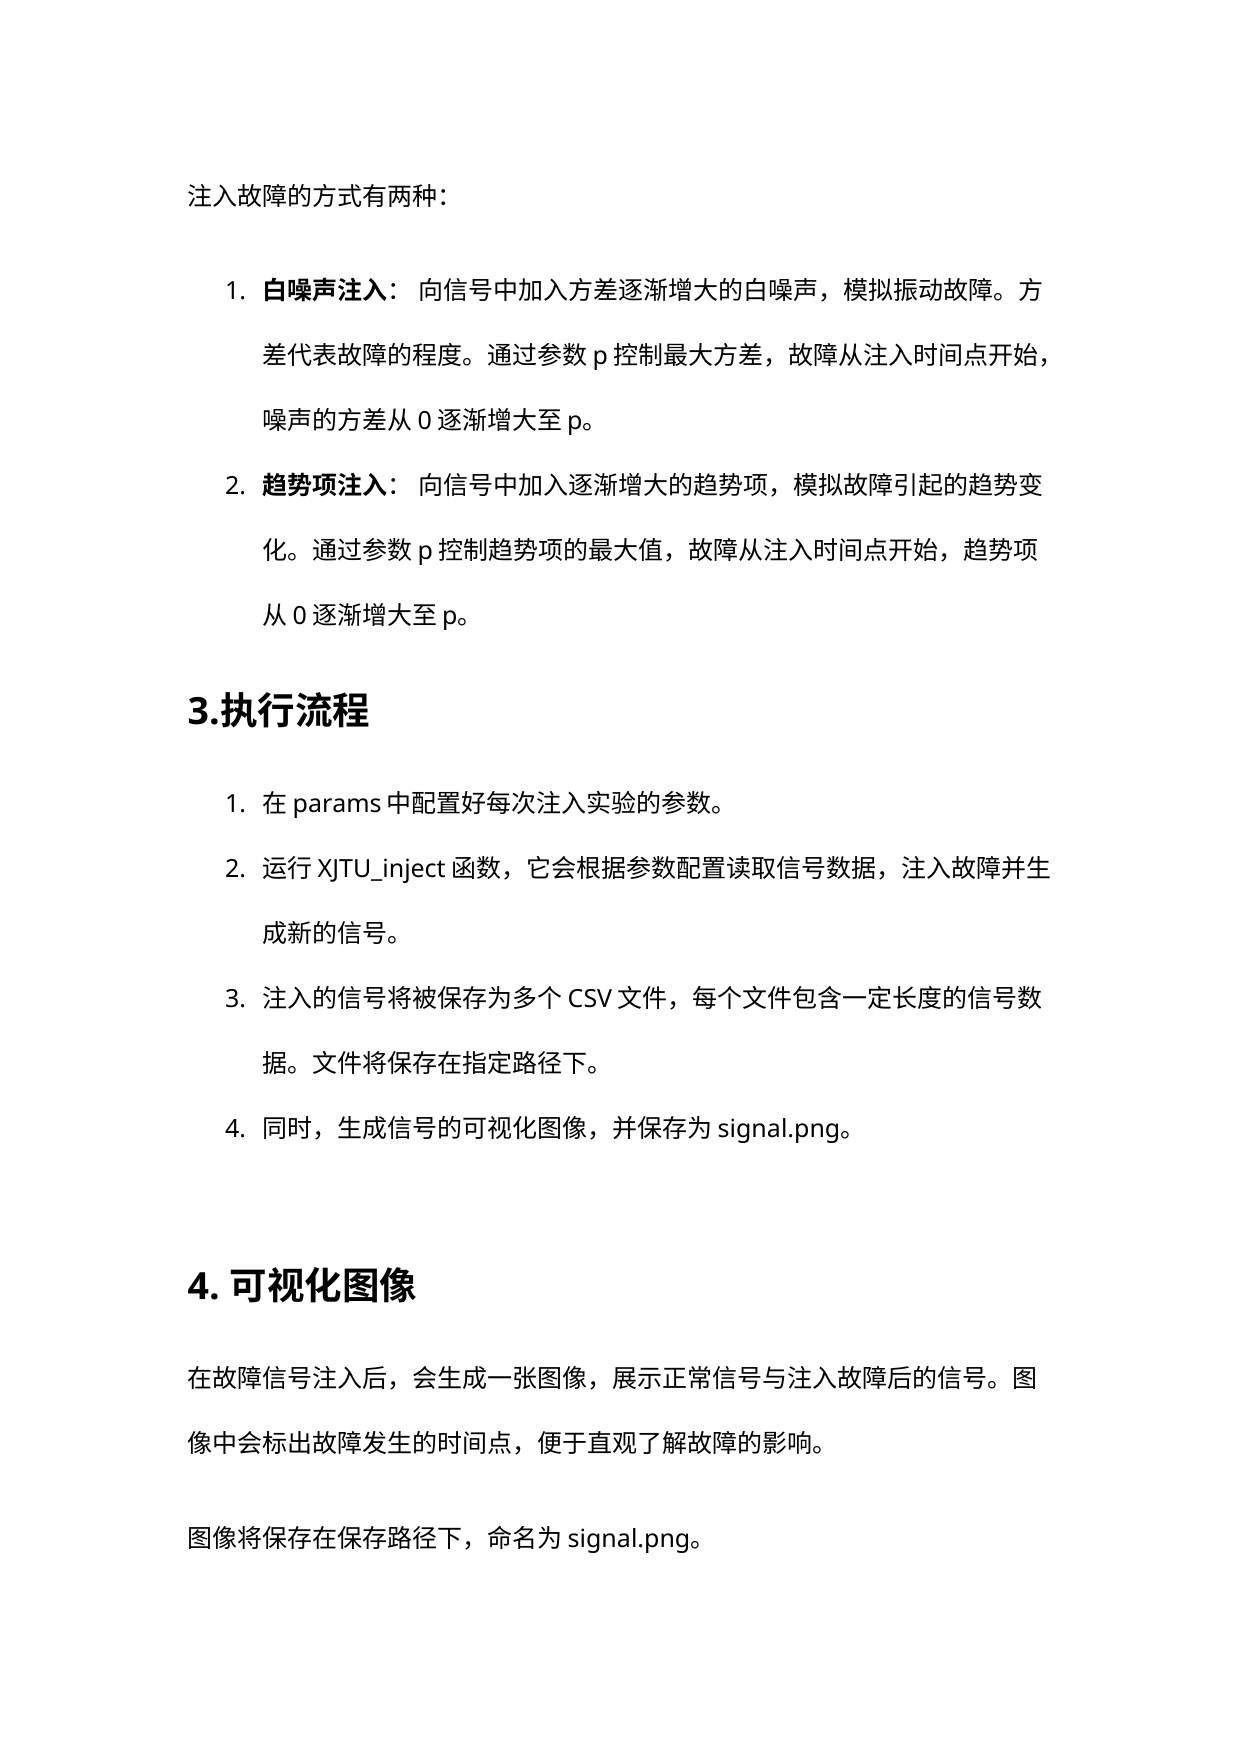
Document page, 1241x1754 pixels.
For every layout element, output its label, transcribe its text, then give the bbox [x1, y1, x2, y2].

list 在params中配置好每次注入实验的参数。 [225, 769, 1053, 834]
list 白噪声注入： 向信号中加入方差逐渐增大的白噪声，模拟振动故障。方差代表故障的程度。通过参数p控制最大方差，故障从注入时间点开始，噪声的方差从0逐渐增大至p。 [225, 256, 1053, 451]
text 4. 可视化图像 [187, 1250, 1053, 1315]
list 趋势项注入： 向信号中加入逐渐增大的趋势项，模拟故障引起的趋势变化。通过参数p控制趋势项的最大值，故障从注入时间点开始，趋势项从0逐渐增大至p。 [225, 451, 1053, 646]
list 同时，生成信号的可视化图像，并保存为signal.png。 [225, 1094, 1053, 1159]
text 图像将保存在保存路径下，命名为signal.png。 [187, 1504, 1053, 1569]
text 注入故障的方式有两种： [187, 162, 1053, 227]
text 在故障信号注入后，会生成一张图像，展示正常信号与注入故障后的信号。图像中会标出故障发生的时间点，便于直观了解故障的影响。 [187, 1344, 1053, 1474]
list 注入的信号将被保存为多个CSV文件，每个文件包含一定长度的信号数据。文件将保存在指定路径下。 [225, 964, 1053, 1094]
text 3.执行流程 [187, 675, 1053, 740]
list 运行XJTU_inject函数，它会根据参数配置读取信号数据，注入故障并生成新的信号。 [225, 834, 1053, 964]
